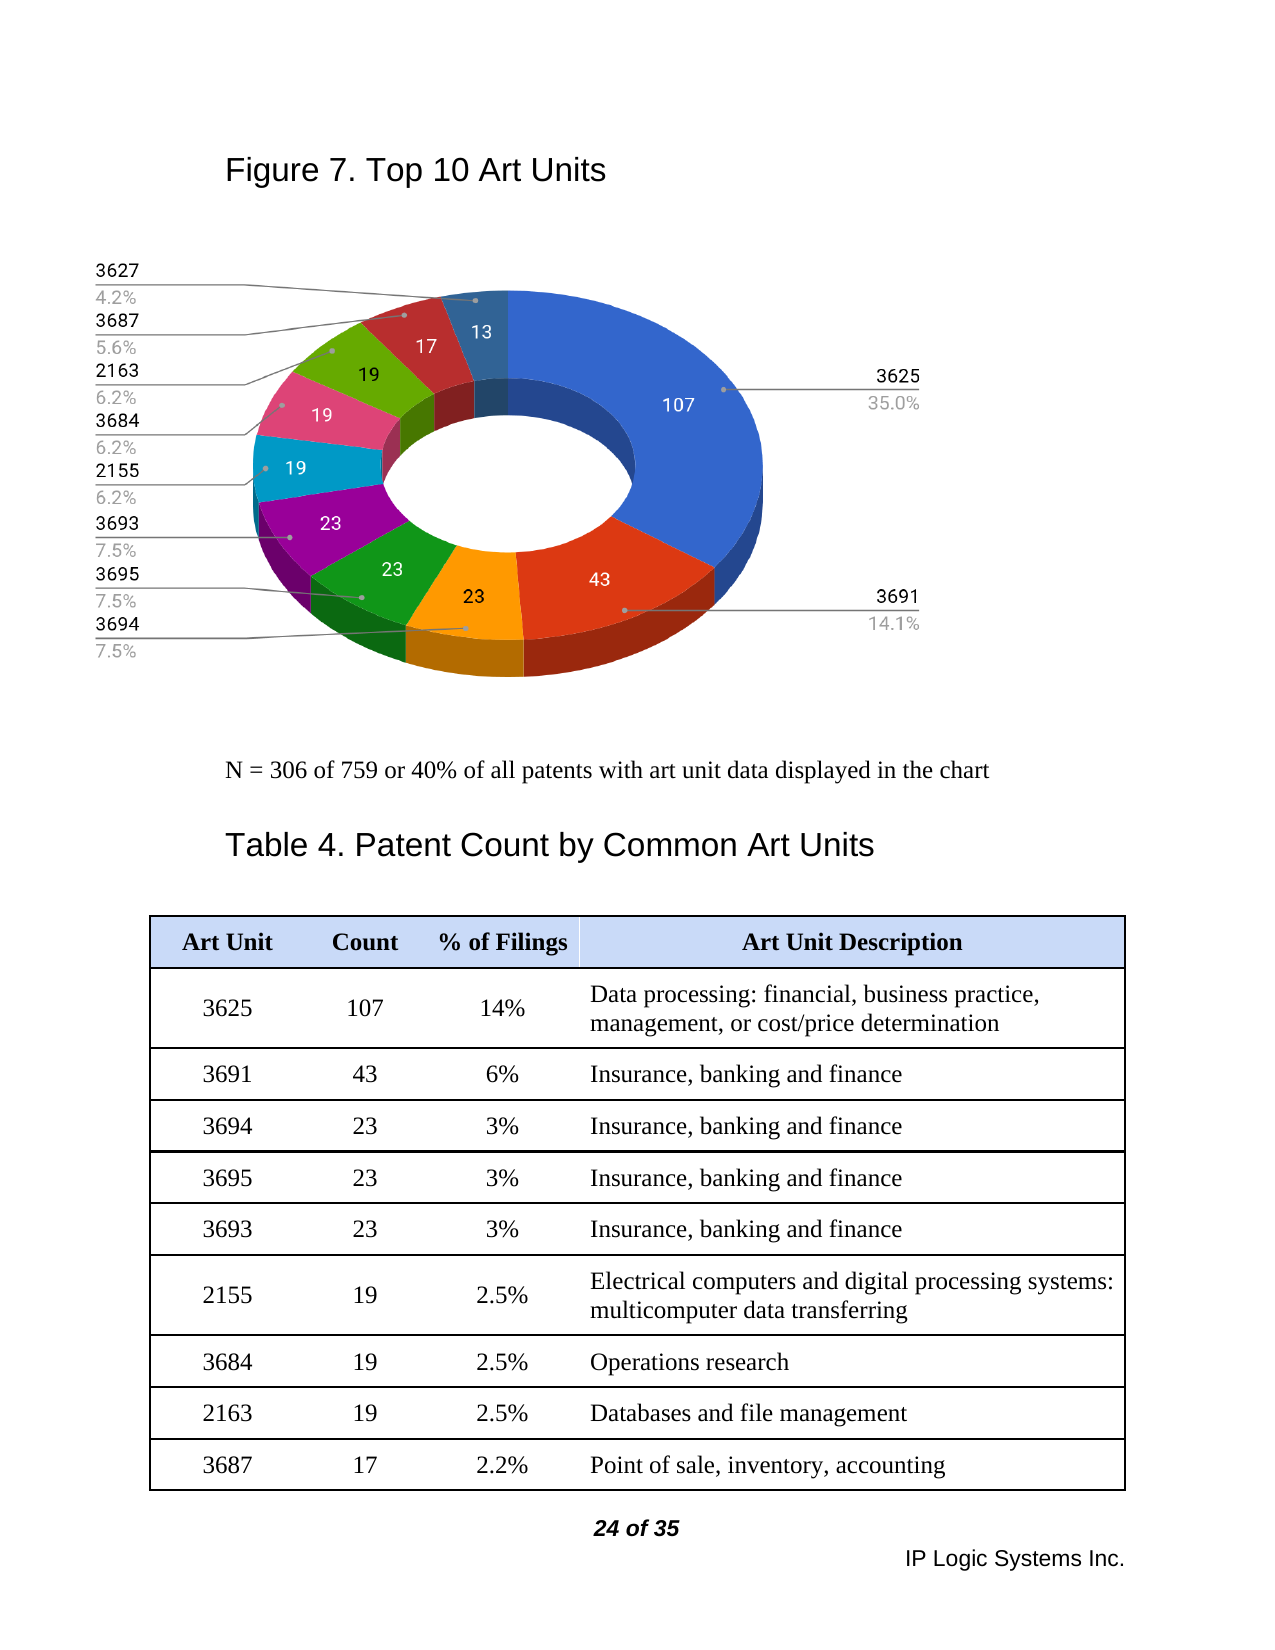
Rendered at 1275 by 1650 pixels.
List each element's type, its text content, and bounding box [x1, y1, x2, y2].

table_cell 2.5% [425, 1388, 579, 1437]
table_header Art Unit [151, 917, 305, 967]
table_cell 3694 [151, 1101, 305, 1150]
table_cell 2.5% [425, 1336, 579, 1386]
table_cell 3693 [151, 1204, 305, 1254]
table_cell 2.2% [425, 1440, 579, 1489]
table_cell 3% [425, 1153, 579, 1202]
table_cell Insurance, banking and finance [580, 1153, 1124, 1202]
table_cell 107 [305, 969, 425, 1047]
table_cell Data processing: financial, business practice, management, or cost/price determination [580, 969, 1124, 1047]
table_cell 19 [305, 1256, 425, 1334]
subtitle Table 4. Patent Count by Common Art Units [150, 825, 1125, 864]
table_cell 19 [305, 1336, 425, 1386]
table_cell 2163 [151, 1388, 305, 1437]
table_cell 3691 [151, 1049, 305, 1099]
table_cell 23 [305, 1204, 425, 1254]
table_header Count [305, 917, 425, 967]
table_cell 3% [425, 1204, 579, 1254]
table_cell Insurance, banking and finance [580, 1204, 1124, 1254]
table_cell 19 [305, 1388, 425, 1437]
table_cell 23 [305, 1153, 425, 1202]
table_cell 3684 [151, 1336, 305, 1386]
table_cell 23 [305, 1101, 425, 1150]
table_cell 3% [425, 1101, 579, 1150]
table_cell 3625 [151, 969, 305, 1047]
table_cell Operations research [580, 1336, 1124, 1386]
table_cell Databases and file management [580, 1388, 1124, 1437]
table_cell 3687 [151, 1440, 305, 1489]
table_cell 2.5% [425, 1256, 579, 1334]
table_cell 43 [305, 1049, 425, 1099]
table_cell 6% [425, 1049, 579, 1099]
table_cell Electrical computers and digital processing systems: multicomputer data transferring [580, 1256, 1124, 1334]
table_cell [580, 1440, 1124, 1489]
table_cell Insurance, banking and finance [580, 1049, 1124, 1099]
table_cell Insurance, banking and finance [580, 1101, 1124, 1150]
table_cell 2155 [151, 1256, 305, 1334]
table_cell 3695 [151, 1153, 305, 1202]
picture [95, 234, 920, 733]
subtitle Figure 7. Top 10 Art Units [150, 150, 1125, 188]
table_header Art Unit Description [580, 917, 1124, 967]
table_header % of Filings [425, 917, 579, 967]
table_cell 17 [305, 1440, 425, 1489]
table_cell 14% [425, 969, 579, 1047]
